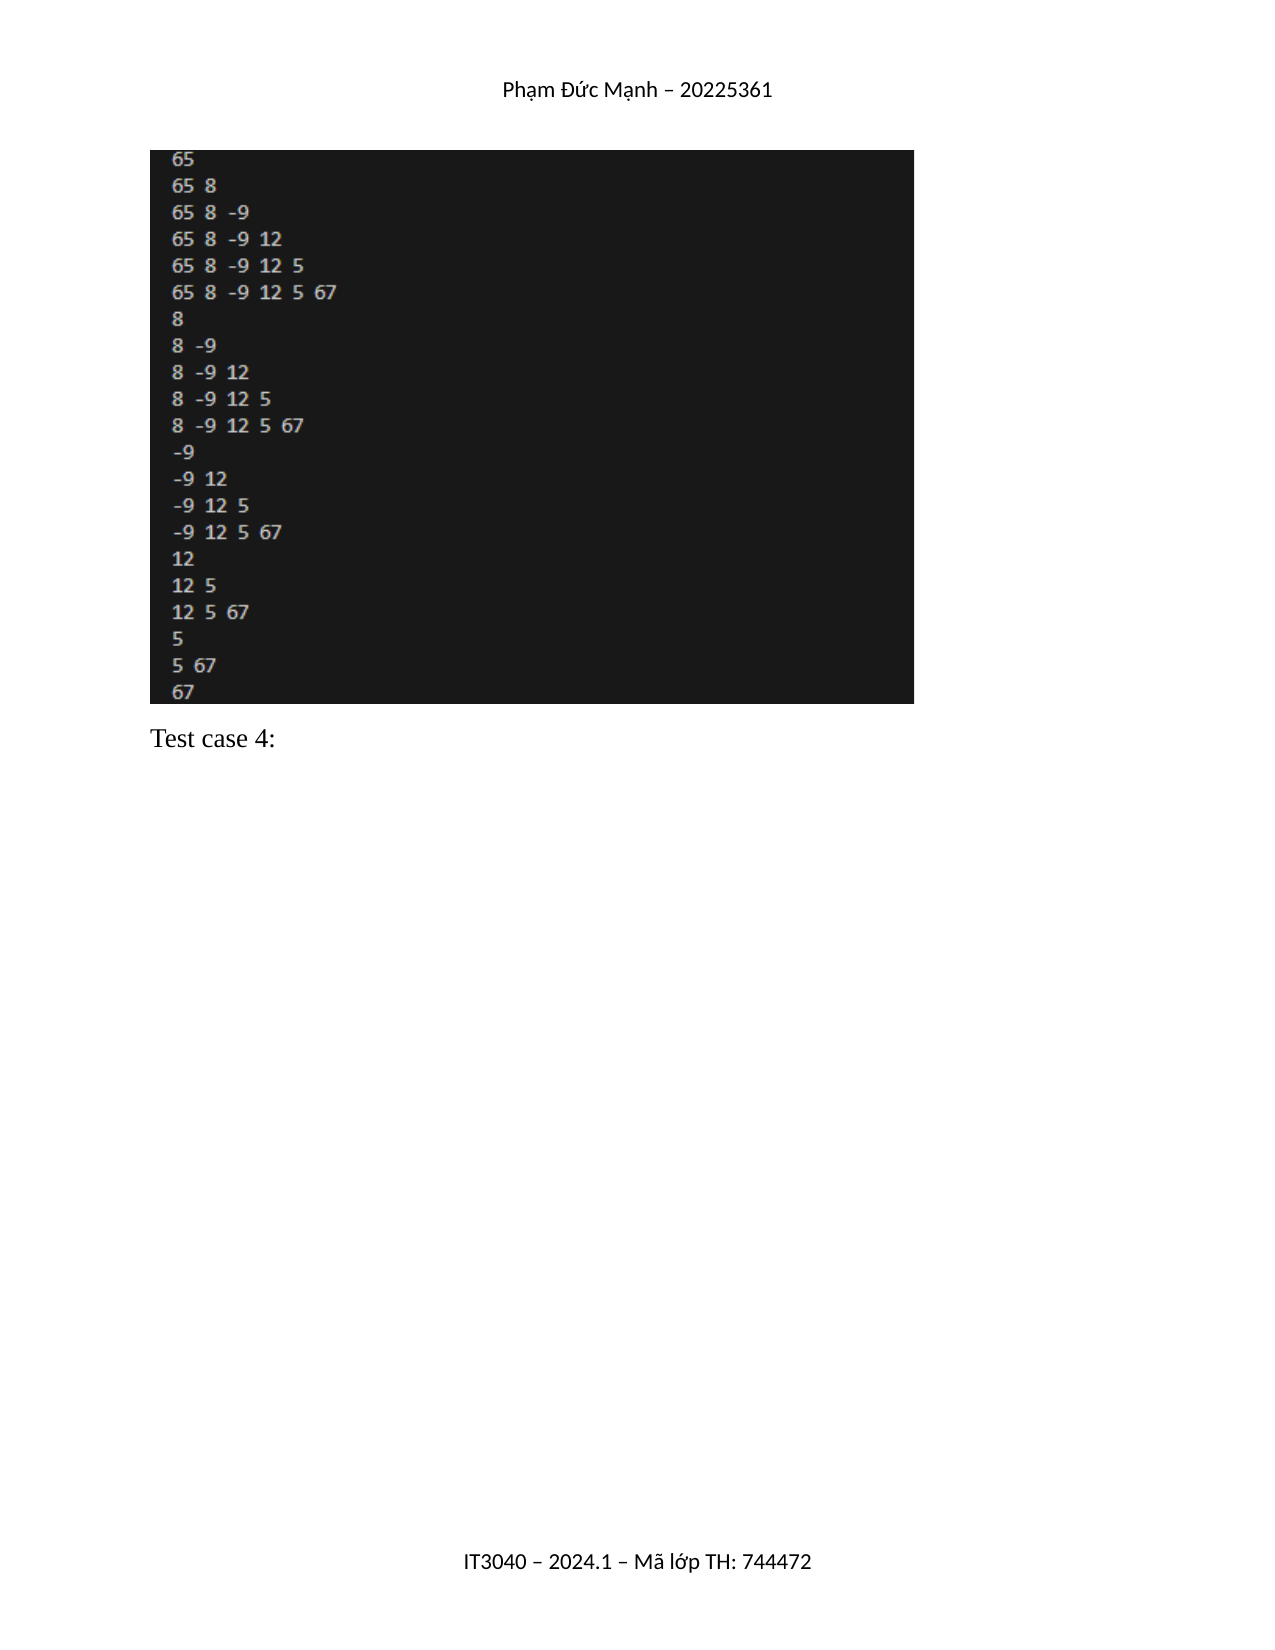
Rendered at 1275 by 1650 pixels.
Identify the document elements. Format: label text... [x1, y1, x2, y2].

text Test case 4: [150, 722, 1125, 753]
picture [150, 150, 915, 704]
